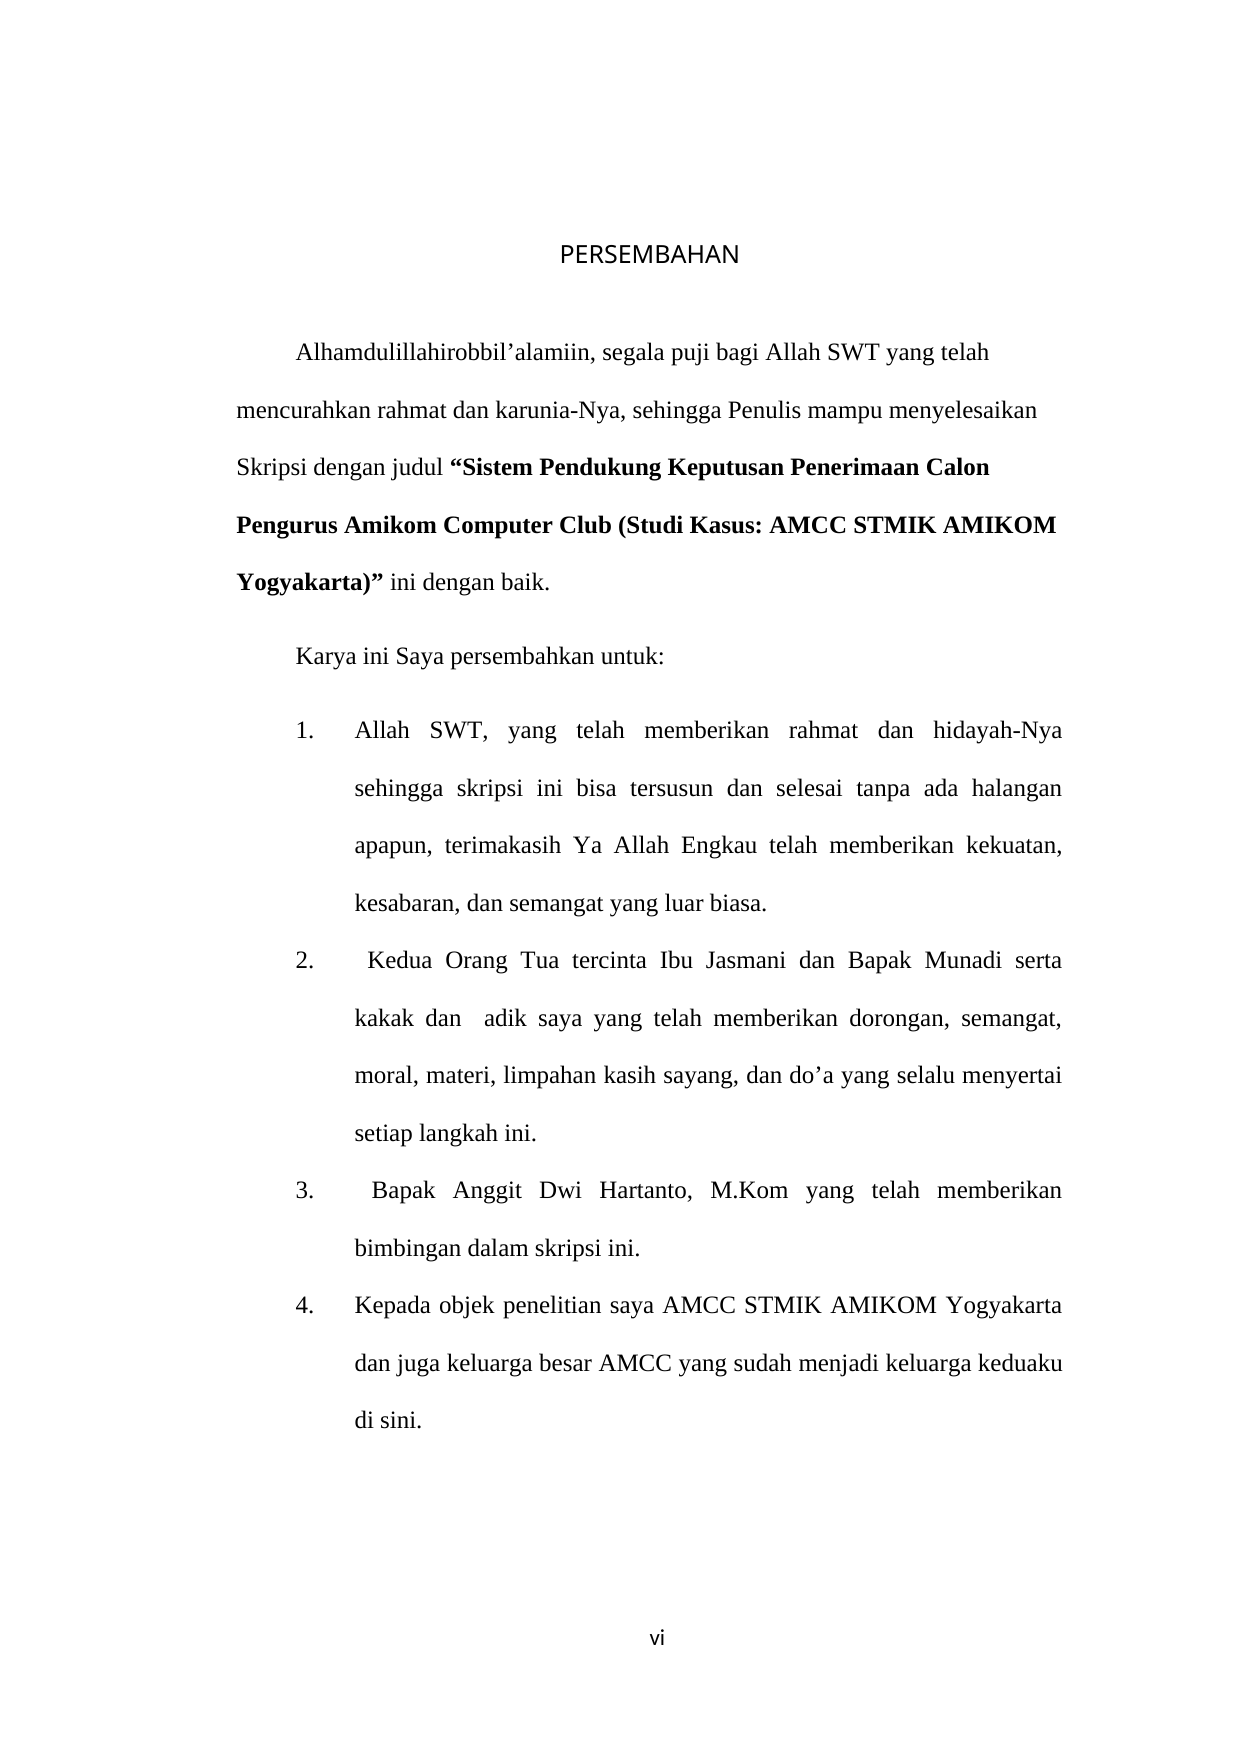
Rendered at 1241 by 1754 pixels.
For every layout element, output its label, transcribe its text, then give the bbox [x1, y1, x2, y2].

text Karya ini Saya persembahkan untuk: [236, 641, 1063, 670]
subtitle PERSEMBAHAN [236, 236, 1063, 270]
list Allah SWT, yang telah memberikan rahmat dan hidayah-Nya sehingga skripsi ini bisa tersusun dan selesai tanpa ada halangan apapun, terimakasih Ya Allah Engkau telah memberikan kekuatan, kesabaran, dan semangat yang luar biasa. [295, 716, 1063, 917]
list Bapak Anggit Dwi Hartanto, M.Kom yang telah memberikan bimbingan dalam skripsi ini. [295, 1176, 1063, 1262]
list Kedua Orang Tua tercinta Ibu Jasmani dan Bapak Munadi serta kakak dan adik saya yang telah memberikan dorongan, semangat, moral, materi, limpahan kasih sayang, dan do’a yang selalu menyertai setiap langkah ini. [295, 946, 1063, 1147]
list Kepada objek penelitian saya AMCC STMIK AMIKOM Yogyakarta dan juga keluarga besar AMCC yang sudah menjadi keluarga keduaku di sini. [295, 1291, 1063, 1434]
text Alhamdulillahirobbil’alamiin, segala puji bagi Allah SWT yang telah mencurahkan rahmat dan karunia-Nya, sehingga Penulis mampu menyelesaikan Skripsi dengan judul “Sistem Pendukung Keputusan Penerimaan Calon Pengurus Amikom Computer Club (Studi Kasus: AMCC STMIK AMIKOM Yogyakarta)” ini dengan baik. [236, 337, 1063, 596]
